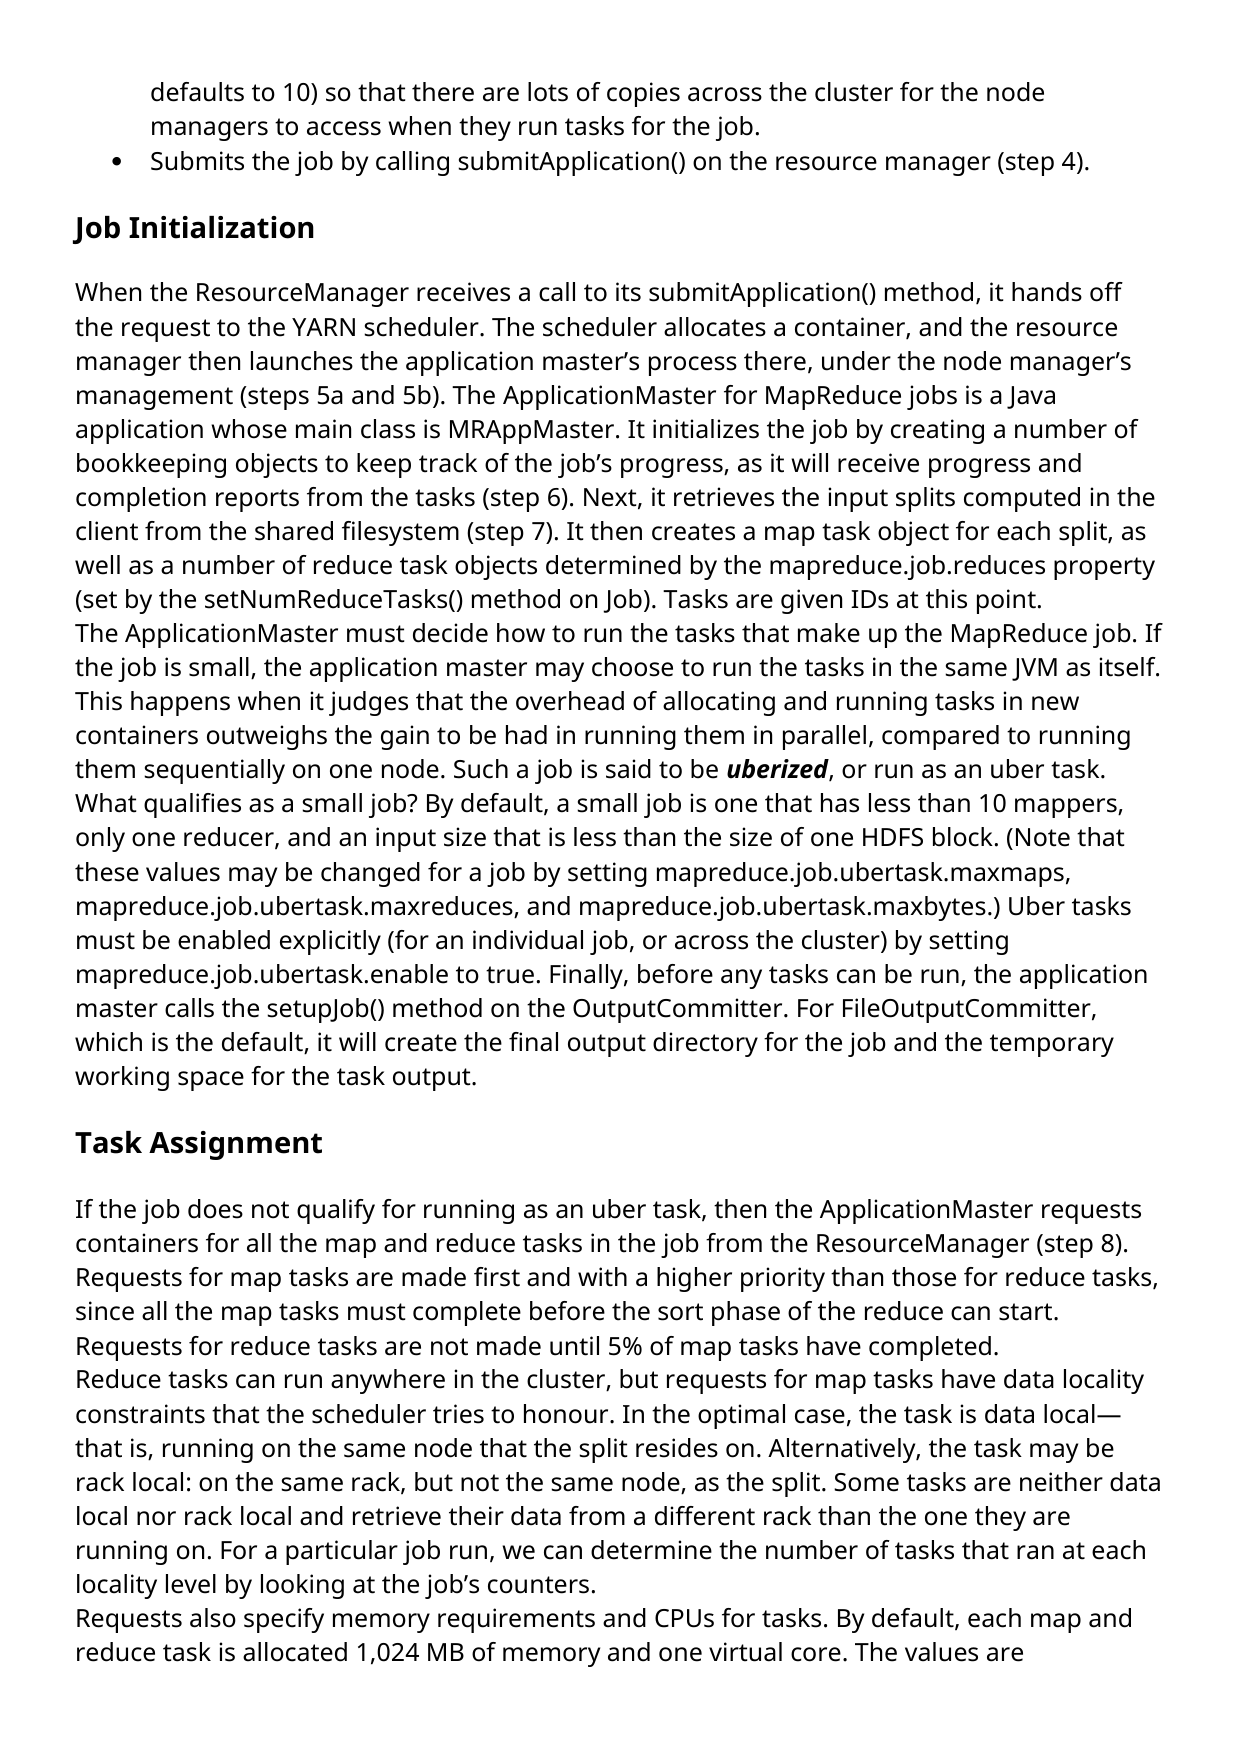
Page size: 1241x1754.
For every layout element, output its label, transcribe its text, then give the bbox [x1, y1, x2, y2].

text What qualifies as a small job? By default, a small job is one that has less than 10 mappers, only one reducer, and an input size that is less than the size of one HDFS block. (Note that these values may be changed for a job by setting mapreduce.job.ubertask.maxmaps, mapreduce.job.ubertask.maxreduces, and mapreduce.job.ubertask.maxbytes.) Uber tasks must be enabled explicitly (for an individual job, or across the cluster) by setting mapreduce.job.ubertask.enable to true. Finally, before any tasks can be run, the application master calls the setupJob() method on the OutputCommitter. For FileOutputCommitter, which is the default, it will create the final output directory for the job and the temporary working space for the task output. [75, 786, 1165, 1093]
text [75, 1601, 1165, 1669]
list Submits the job by calling submitApplication() on the resource manager (step 4). [112, 143, 1165, 177]
text When the ResourceManager receives a call to its submitApplication() method, it hands off the request to the YARN scheduler. The scheduler allocates a container, and the resource manager then launches the application master’s process there, under the node manager’s management (steps 5a and 5b). The ApplicationMaster for MapReduce jobs is a Java application whose main class is MRAppMaster. It initializes the job by creating a number of bookkeeping objects to keep track of the job’s progress, as it will receive progress and completion reports from the tasks (step 6). Next, it retrieves the input splits computed in the client from the shared filesystem (step 7). It then creates a map task object for each split, as well as a number of reduce task objects determined by the mapreduce.job.reduces property (set by the setNumReduceTasks() method on Job). Tasks are given IDs at this point. [75, 275, 1165, 616]
text Task Assignment [75, 1122, 1165, 1162]
text Reduce tasks can run anywhere in the cluster, but requests for map tasks have data locality constraints that the scheduler tries to honour. In the optimal case, the task is data local—that is, running on the same node that the split resides on. Alternatively, the task may be rack local: on the same rack, but not the same node, as the split. Some tasks are neither data local nor rack local and retrieve their data from a different rack than the one they are running on. For a particular job run, we can determine the number of tasks that ran at each locality level by looking at the job’s counters. [75, 1362, 1165, 1601]
text The ApplicationMaster must decide how to run the tasks that make up the MapReduce job. If the job is small, the application master may choose to run the tasks in the same JVM as itself. This happens when it judges that the overhead of allocating and running tasks in new containers outweighs the gain to be had in running them in parallel, compared to running them sequentially on one node. Such a job is said to be uberized, or run as an uber task. [75, 616, 1165, 786]
text Job Initialization [75, 207, 1165, 247]
text If the job does not qualify for running as an uber task, then the ApplicationMaster requests containers for all the map and reduce tasks in the job from the ResourceManager (step 8). Requests for map tasks are made first and with a higher priority than those for reduce tasks, since all the map tasks must complete before the sort phase of the reduce can start. Requests for reduce tasks are not made until 5% of map tasks have completed. [75, 1192, 1165, 1362]
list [112, 75, 1165, 143]
